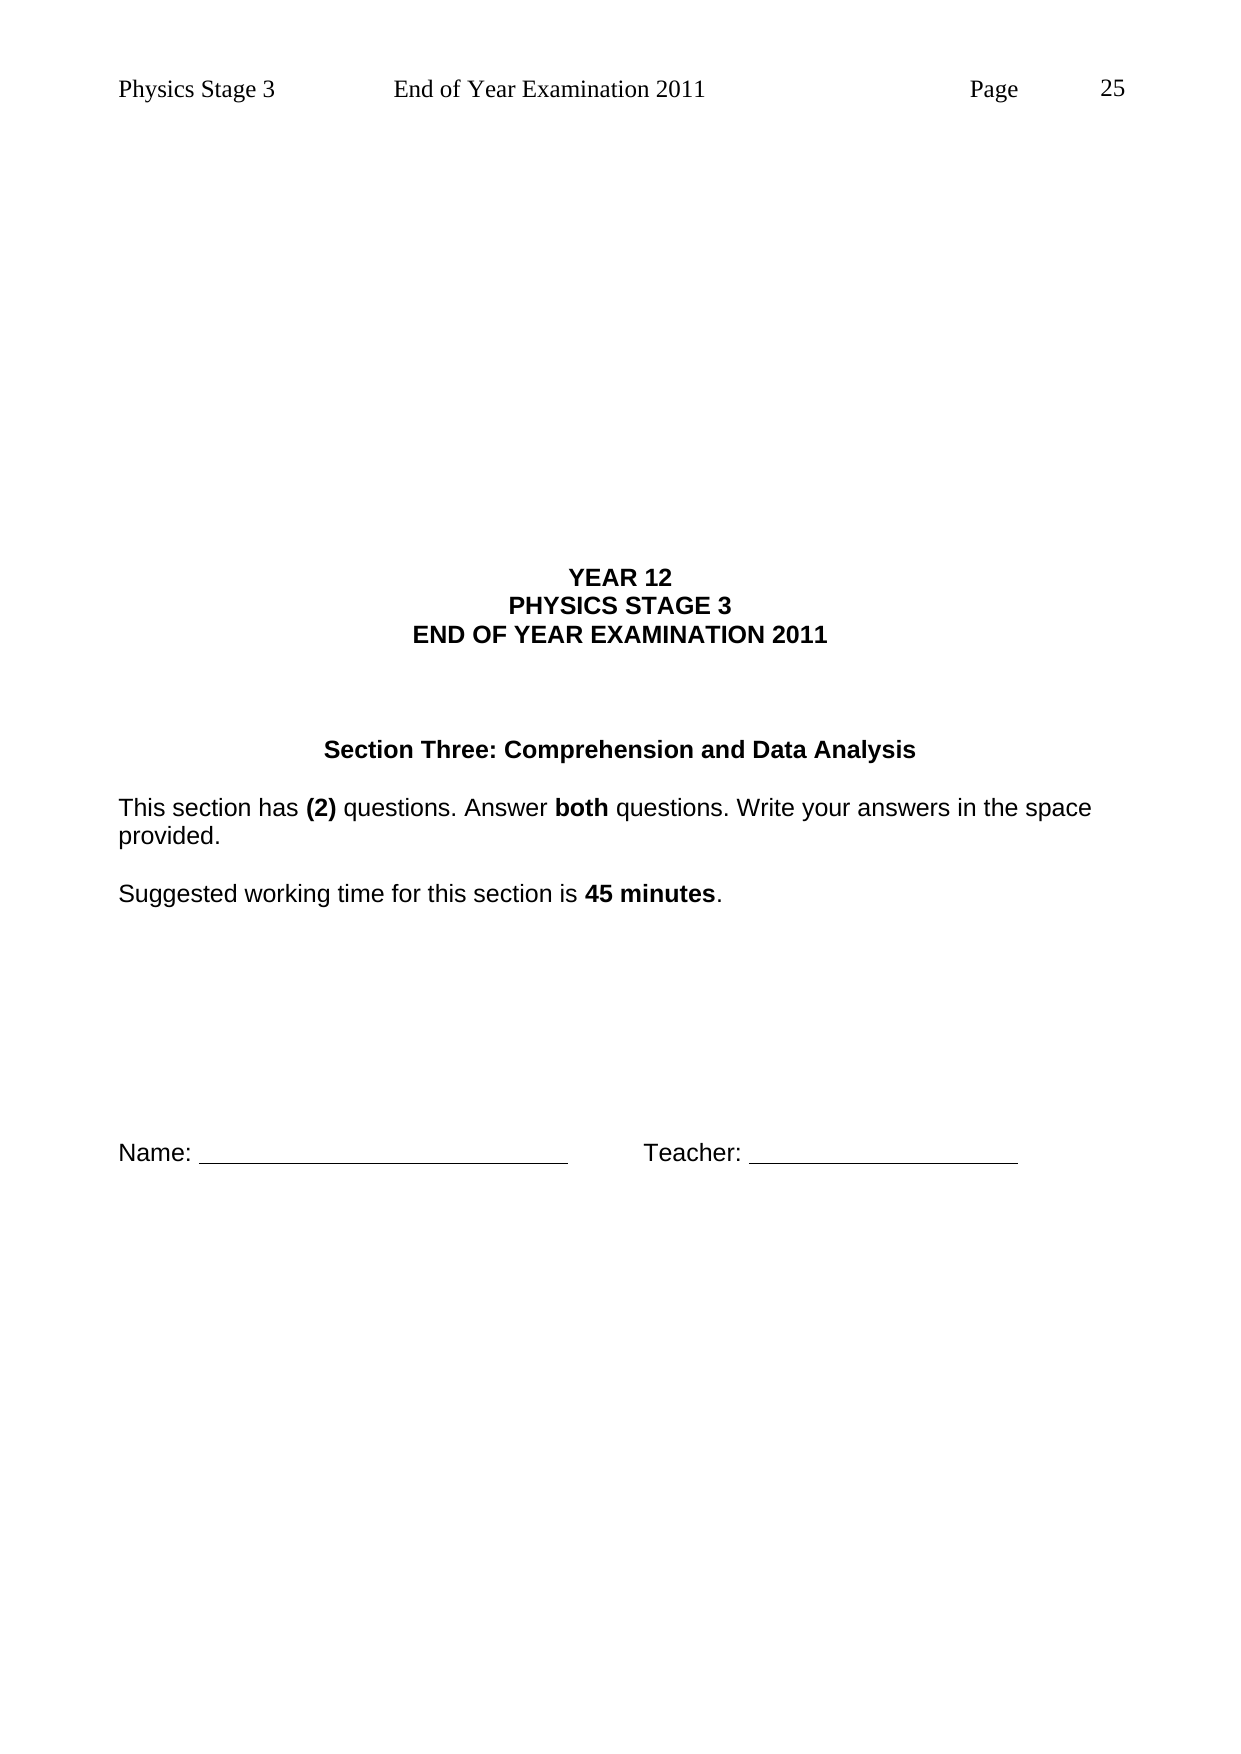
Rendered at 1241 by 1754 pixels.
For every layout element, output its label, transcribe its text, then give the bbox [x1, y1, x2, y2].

text This section has (2) questions. Answer both questions. Write your answers in the space provided. [118, 793, 1122, 850]
title PHYSICS STAGE 3 [118, 591, 1122, 620]
text END OF YEAR EXAMINATION 2011 [118, 620, 1122, 649]
text Suggested working time for this section is 45 minutes. [118, 879, 1122, 908]
text Section Three: Comprehension and Data Analysis [118, 735, 1122, 764]
title YEAR 12 [118, 563, 1122, 591]
text Name: Teacher: [118, 1138, 1122, 1166]
